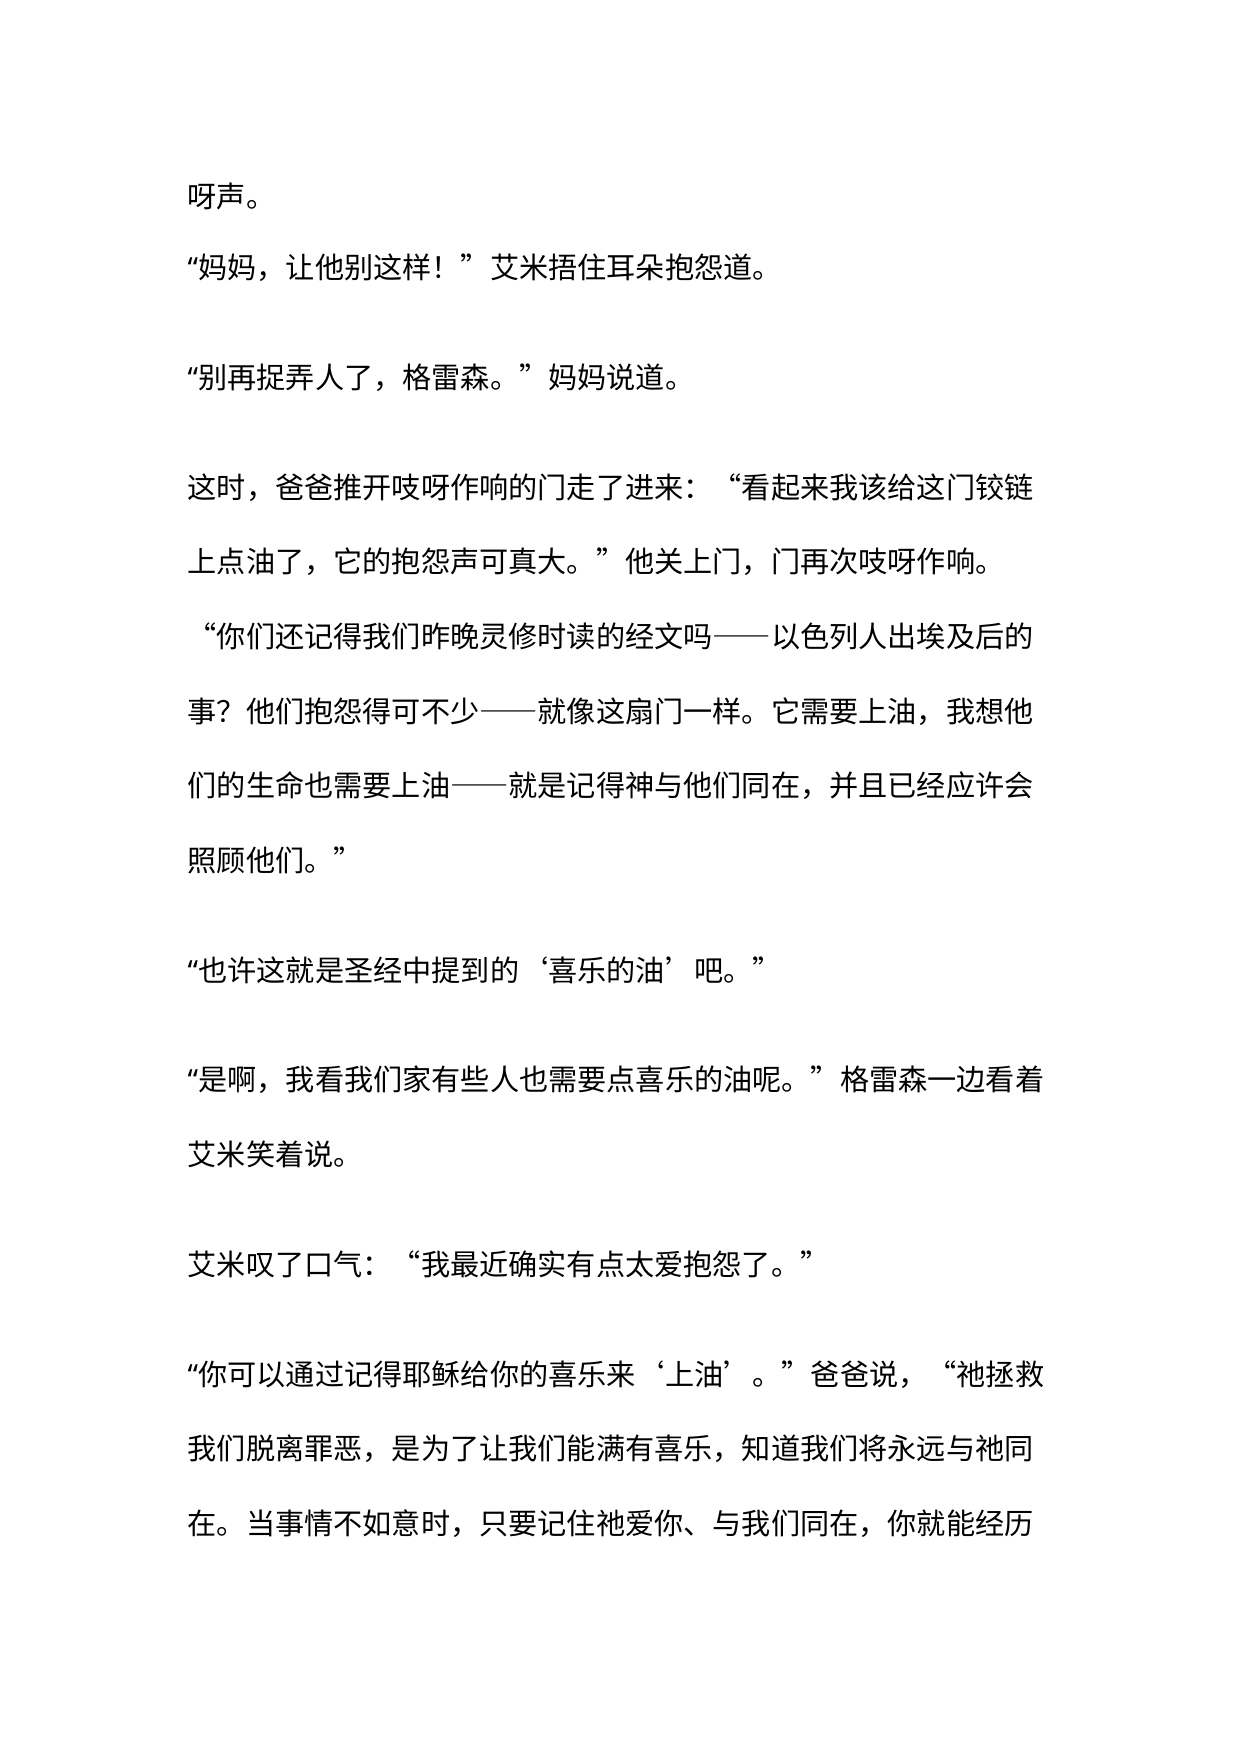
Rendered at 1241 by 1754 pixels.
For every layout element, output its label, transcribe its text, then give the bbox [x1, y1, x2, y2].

text 她的哥哥咧嘴一笑，转身又朝门外走去：“我好像把东西落在外面了，我马上回来。”说着他故意把门来回推了几下，发出更大的吱呀声。 [187, 162, 1053, 227]
text “你可以通过记得耶稣给你的喜乐来‘上油’。”爸爸说，“祂拯救我们脱离罪恶，是为了让我们能满有喜乐，知道我们将永远与祂同在。当事情不如意时，只要记住祂爱你、与我们同在，你就能经历那份喜乐。” [187, 1340, 1053, 1554]
text “妈妈，让他别这样！”艾米捂住耳朵抱怨道。 [187, 233, 1053, 298]
text “是啊，我看我们家有些人也需要点喜乐的油呢。”格雷森一边看着艾米笑着说。 [187, 1046, 1053, 1185]
text 这时，爸爸推开吱呀作响的门走了进来：“看起来我该给这门铰链上点油了，它的抱怨声可真大。”他关上门，门再次吱呀作响。“你们还记得我们昨晚灵修时读的经文吗——以色列人出埃及后的事？他们抱怨得可不少——就像这扇门一样。它需要上油，我想他们的生命也需要上油——就是记得神与他们同在，并且已经应许会照顾他们。” [187, 453, 1053, 891]
text 艾米叹了口气：“我最近确实有点太爱抱怨了。” [187, 1230, 1053, 1295]
text “也许这就是圣经中提到的‘喜乐的油’吧。” [187, 936, 1053, 1001]
text “别再捉弄人了，格雷森。”妈妈说道。 [187, 343, 1053, 408]
